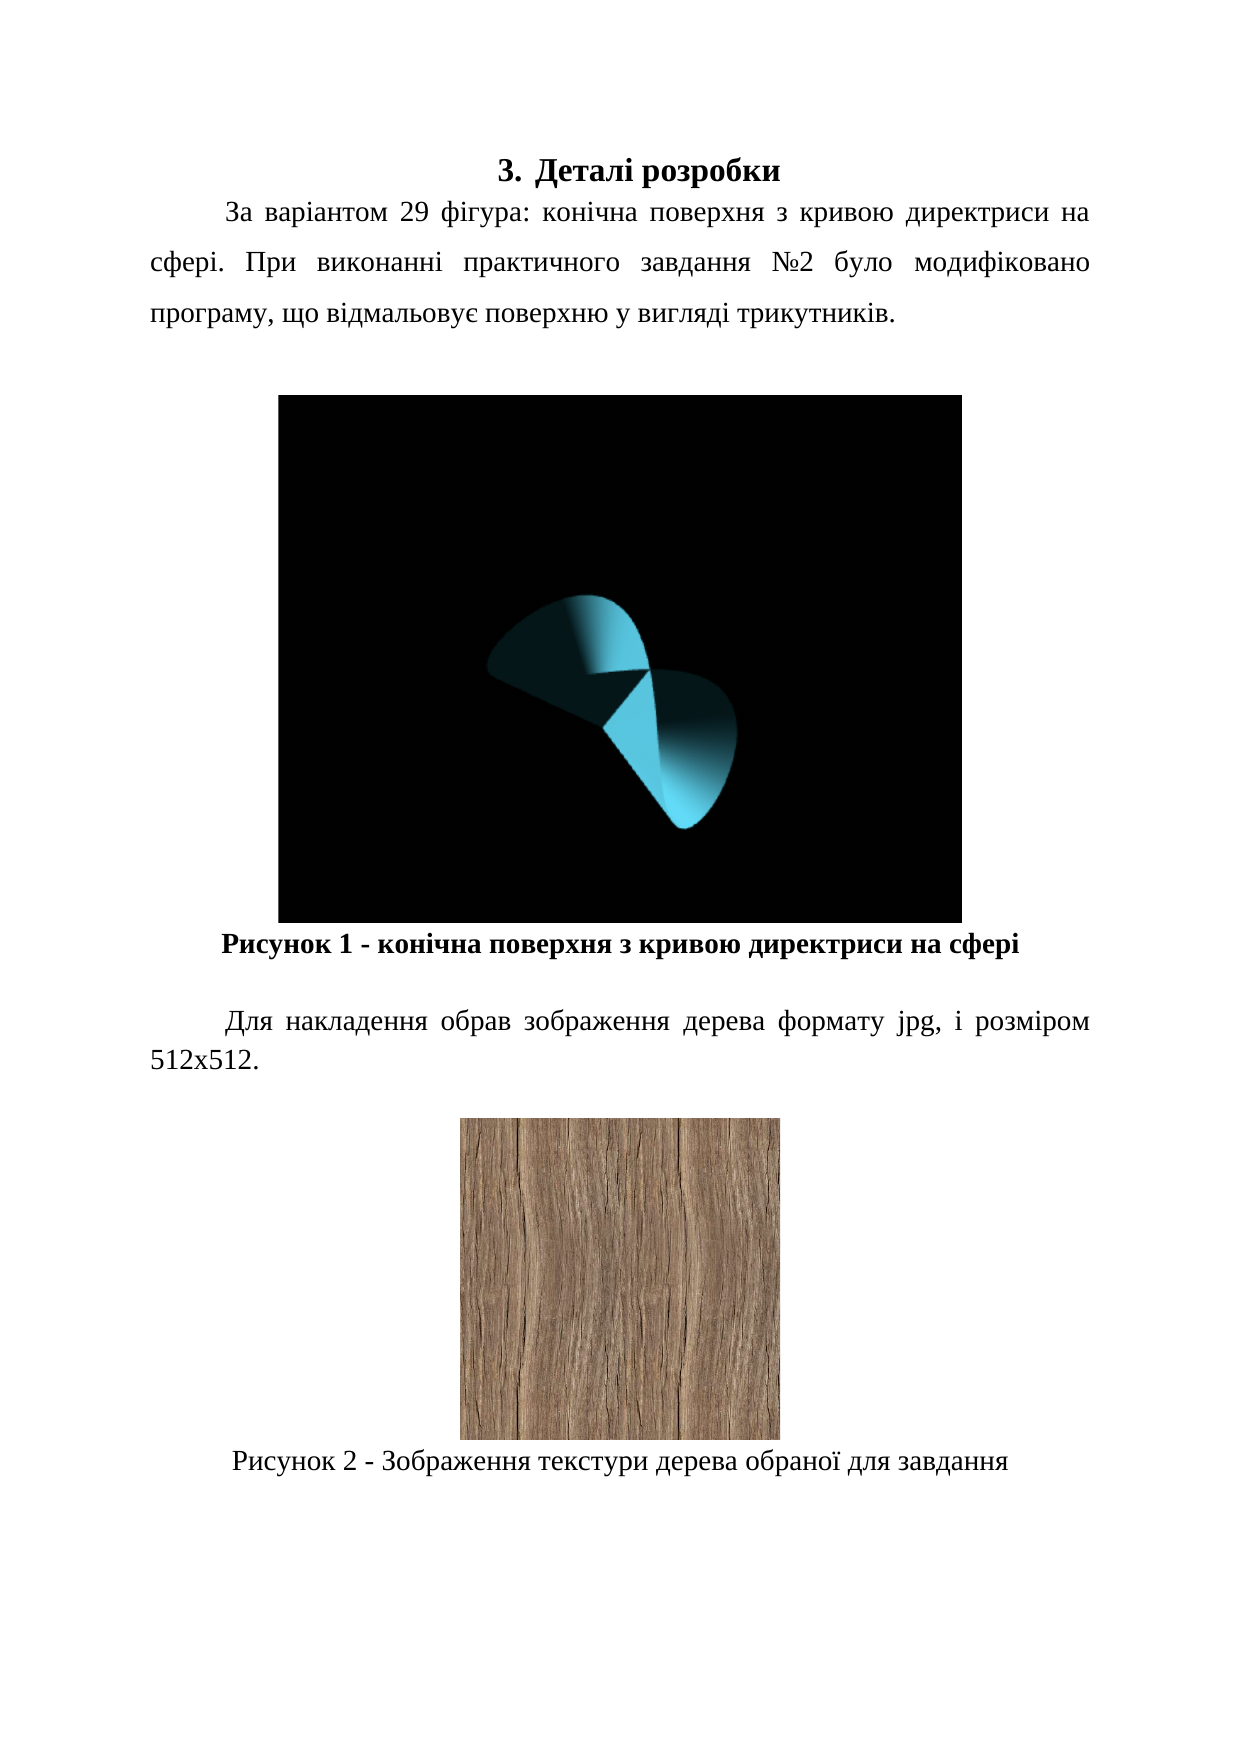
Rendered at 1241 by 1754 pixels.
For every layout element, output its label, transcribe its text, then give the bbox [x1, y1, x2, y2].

text Рисунок 1 - конічна поверхня з кривою директриси на сфері [150, 926, 1090, 960]
text Для накладення обрав зображення дерева формату jpg, і розміром 512x512. [150, 1003, 1090, 1075]
picture [278, 395, 962, 923]
text За варіантом 29 фігура: конічна поверхня з кривою директриси на сфері. При виконанні практичного завдання №2 було модифіковано програму, що відмальовує поверхню у вигляді трикутників. [150, 194, 1090, 328]
list Деталі розробки [187, 150, 1090, 188]
picture [460, 1118, 781, 1440]
text Рисунок 2 - Зображення текстури дерева обраної для завдання [150, 1443, 1090, 1477]
